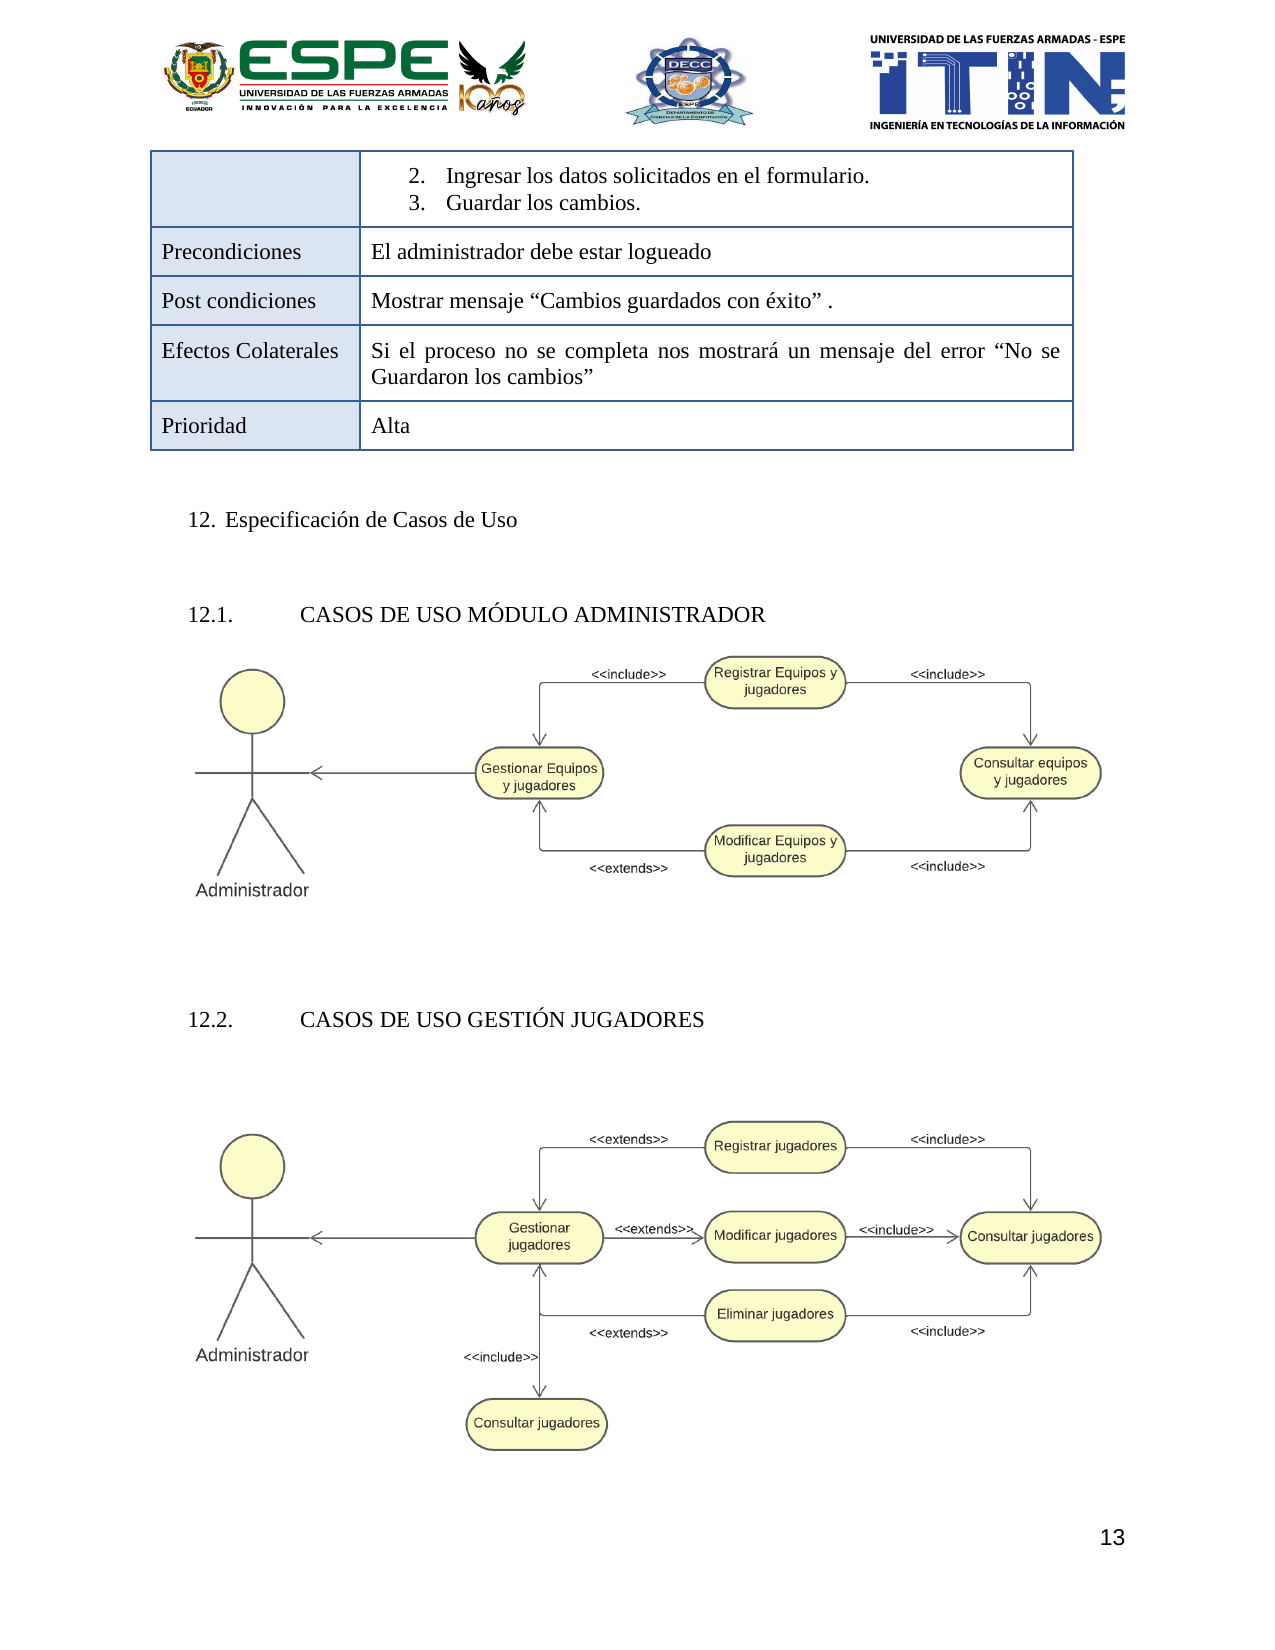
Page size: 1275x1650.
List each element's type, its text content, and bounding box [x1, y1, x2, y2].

table_cell Proceso [152, 152, 359, 226]
picture [157, 34, 534, 121]
picture [150, 631, 1125, 938]
picture [624, 33, 755, 129]
table_cell El administrador debe estar logueado [361, 228, 1072, 275]
subtitle CASOS DE USO GESTIÓN JUGADORES [187, 1006, 1125, 1032]
subtitle CASOS DE USO MÓDULO ADMINISTRADOR [187, 601, 1125, 627]
table_cell Mostrar mensaje “Cambios guardados con éxito” . [361, 277, 1072, 324]
picture [869, 34, 1126, 130]
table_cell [361, 152, 1072, 226]
subtitle Especificación de Casos de Uso [187, 506, 1125, 533]
table_cell Efectos Colaterales [152, 326, 359, 400]
table_cell Si el proceso no se completa nos mostrará un mensaje del error “No se Guardaron los cambios” [361, 326, 1072, 400]
table_cell Prioridad [152, 402, 359, 449]
table_cell Precondiciones [152, 228, 359, 275]
table_cell Post condiciones [152, 277, 359, 324]
picture [150, 1096, 1125, 1475]
table_cell Alta [361, 402, 1072, 449]
